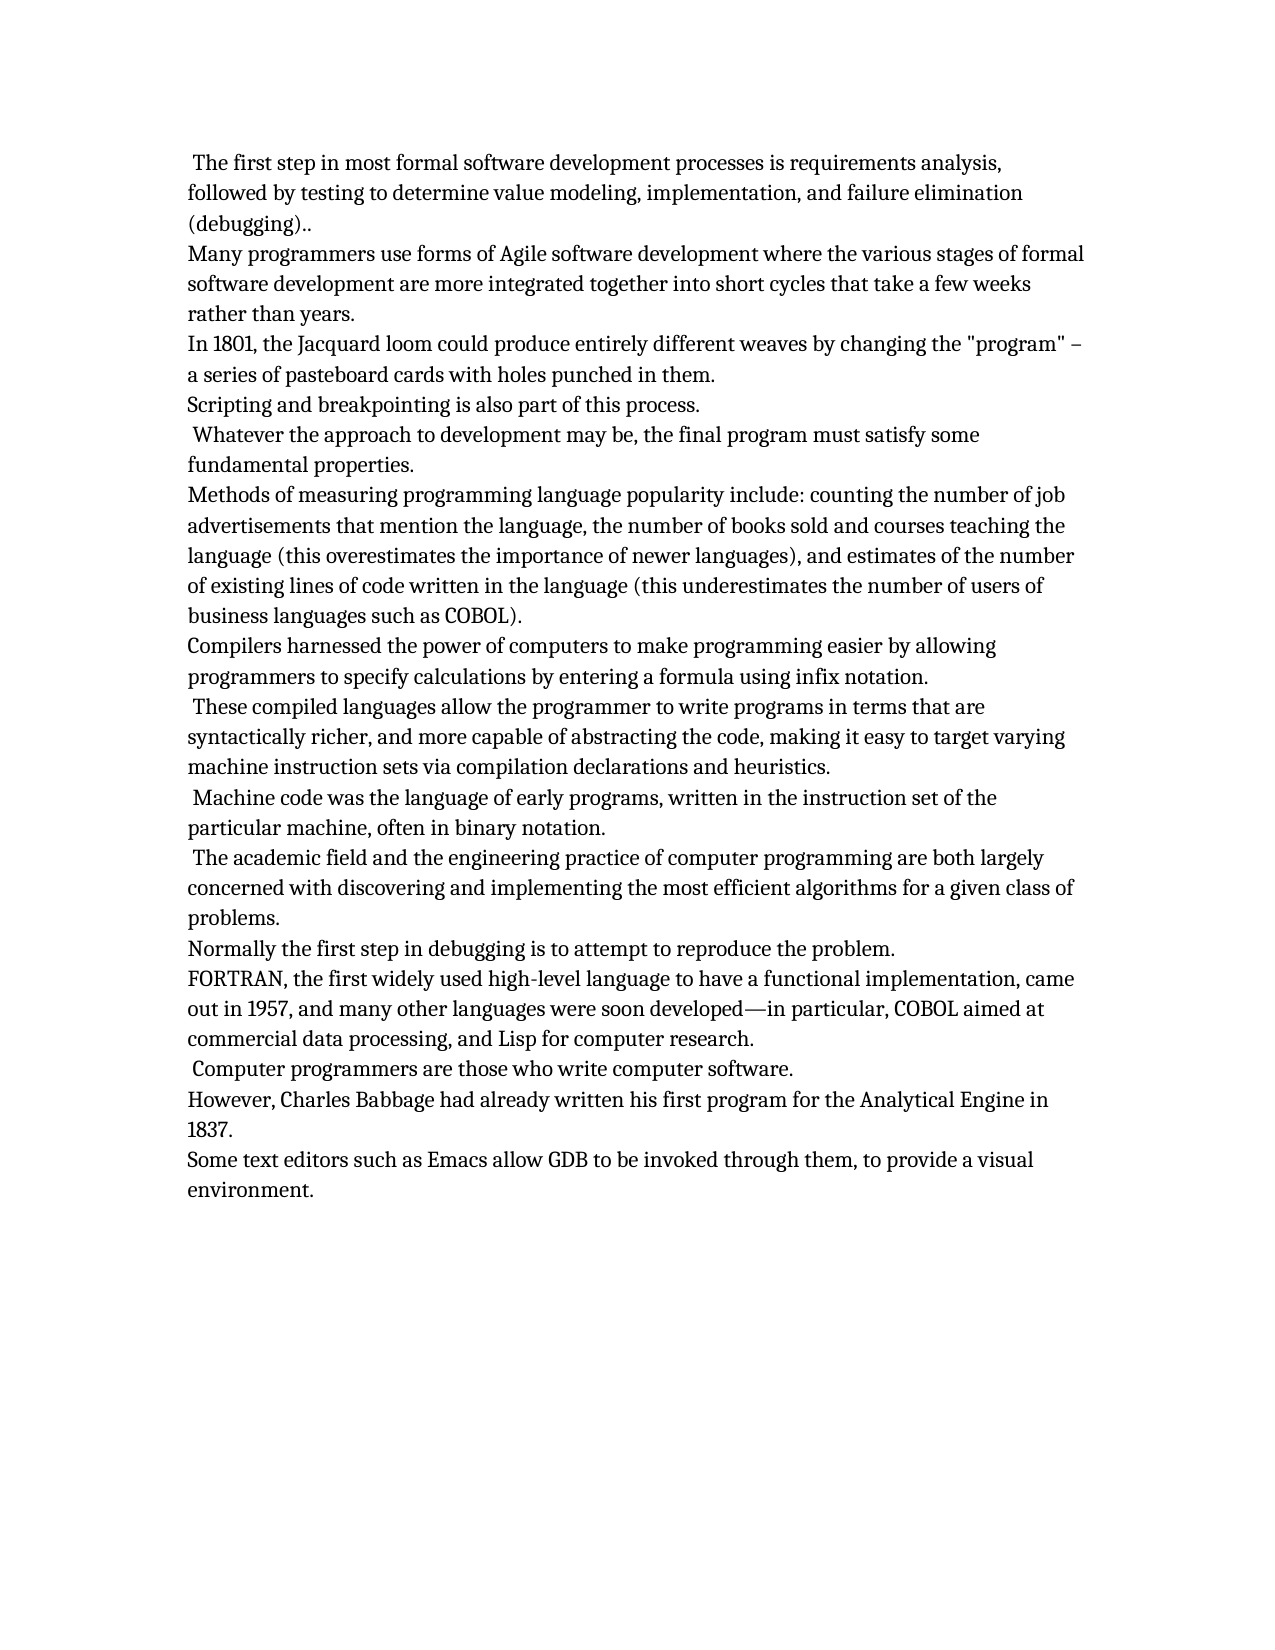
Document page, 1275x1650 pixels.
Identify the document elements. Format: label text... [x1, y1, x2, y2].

text The first step in most formal software development processes is requirements analysis, followed by testing to determine value modeling, implementation, and failure elimination (debugging).. Many programmers use forms of Agile software development where the various stages of formal software development are more integrated together into short cycles that take a few weeks rather than years. In 1801, the Jacquard loom could produce entirely different weaves by changing the "program" – a series of pasteboard cards with holes punched in them. Scripting and breakpointing is also part of this process. Whatever the approach to development may be, the final program must satisfy some fundamental properties. Methods of measuring programming language popularity include: counting the number of job advertisements that mention the language, the number of books sold and courses teaching the language (this overestimates the importance of newer languages), and estimates of the number of existing lines of code written in the language (this underestimates the number of users of business languages such as COBOL). Compilers harnessed the power of computers to make programming easier by allowing programmers to specify calculations by entering a formula using infix notation. These compiled languages allow the programmer to write programs in terms that are syntactically richer, and more capable of abstracting the code, making it easy to target varying machine instruction sets via compilation declarations and heuristics. Machine code was the language of early programs, written in the instruction set of the particular machine, often in binary notation. The academic field and the engineering practice of computer programming are both largely concerned with discovering and implementing the most efficient algorithms for a given class of problems. Normally the first step in debugging is to attempt to reproduce the problem. FORTRAN, the first widely used high-level language to have a functional implementation, came out in 1957, and many other languages were soon developed—in particular, COBOL aimed at commercial data processing, and Lisp for computer research. Computer programmers are those who write computer software. However, Charles Babbage had already written his first program for the Analytical Engine in 1837. Some text editors such as Emacs allow GDB to be invoked through them, to provide a visual environment. [187, 150, 1087, 1203]
